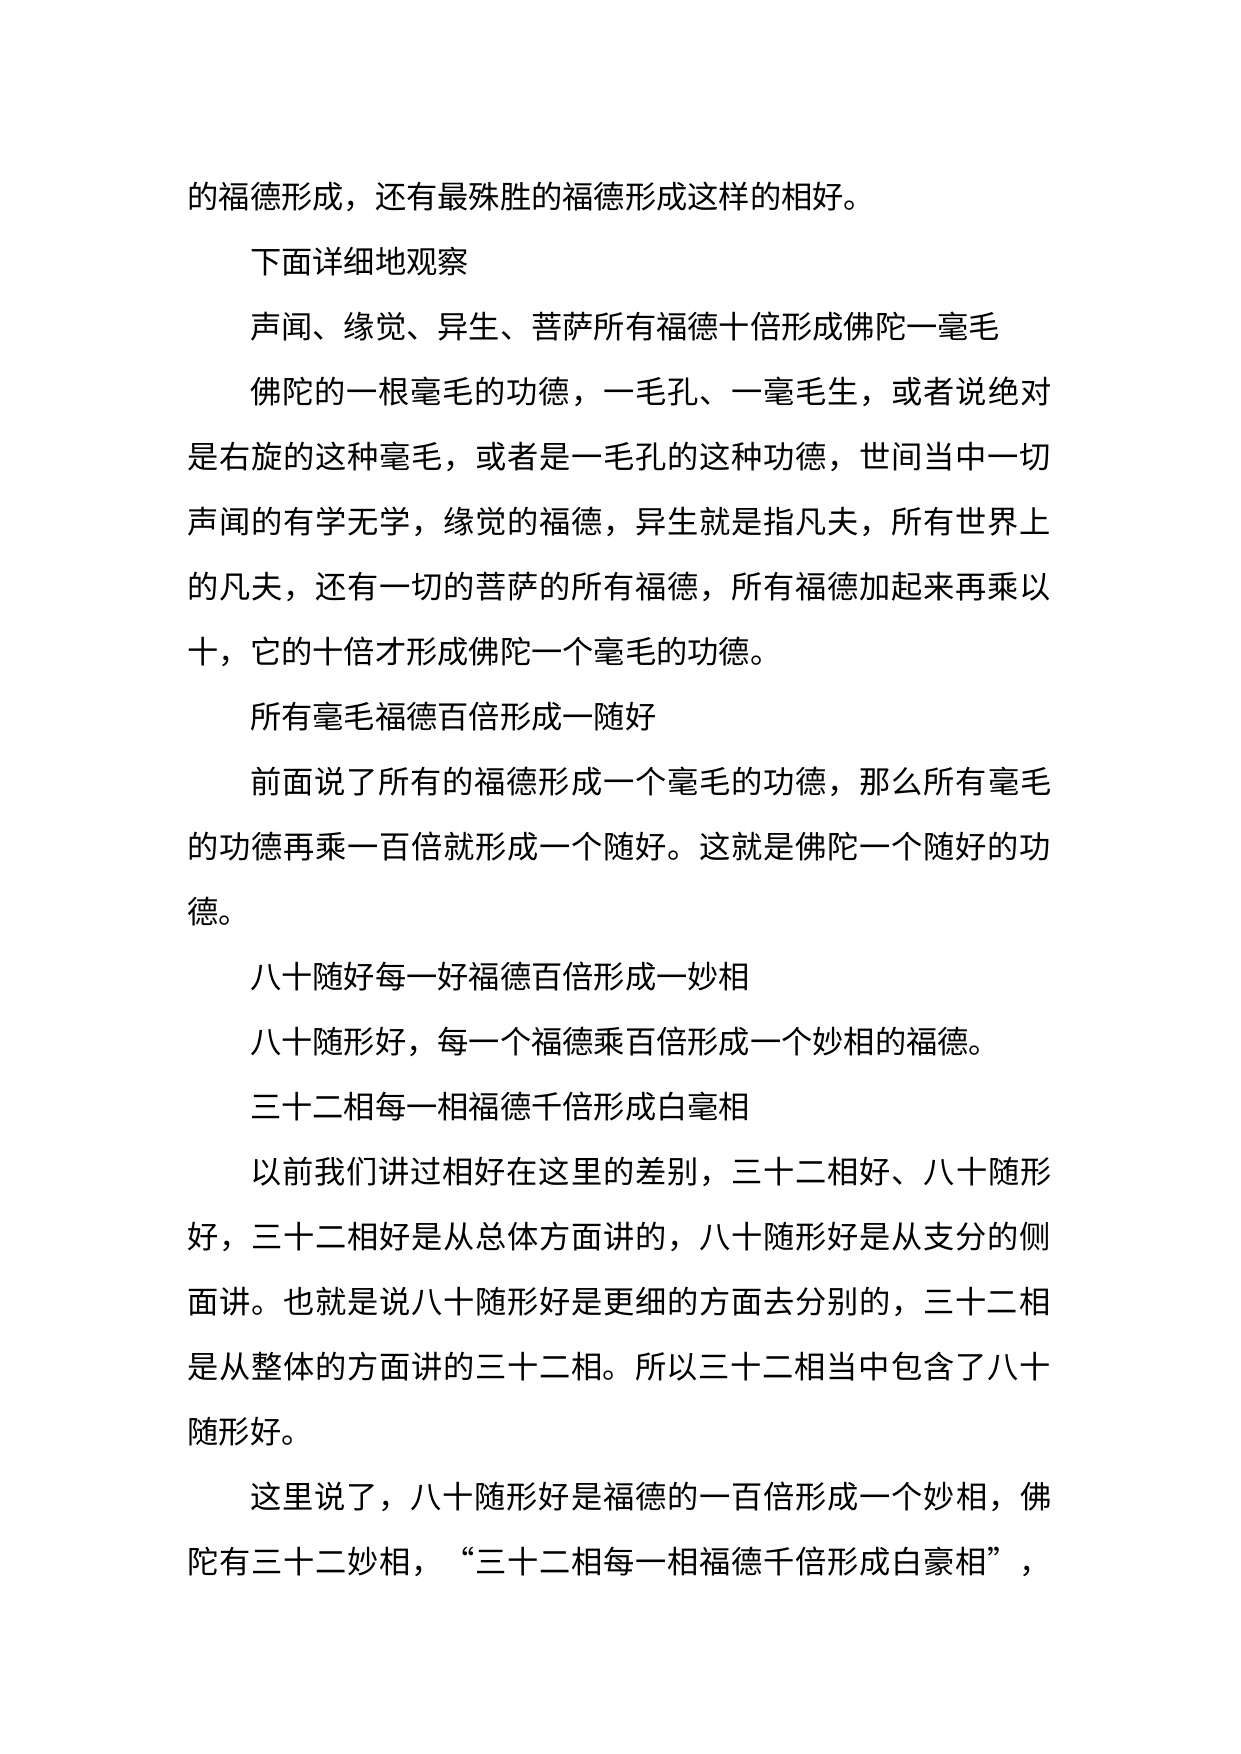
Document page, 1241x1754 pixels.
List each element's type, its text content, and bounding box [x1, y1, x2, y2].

text 所有毫毛福德百倍形成一随好 [187, 682, 1053, 747]
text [187, 162, 1053, 227]
text 八十随形好，每一个福德乘百倍形成一个妙相的福德。 [187, 1007, 1053, 1072]
text 三十二相每一相福德千倍形成白毫相 [187, 1072, 1053, 1137]
text 声闻、缘觉、异生、菩萨所有福德十倍形成佛陀一毫毛 [187, 292, 1053, 357]
text 八十随好每一好福德百倍形成一妙相 [187, 942, 1053, 1007]
text 前面说了所有的福德形成一个毫毛的功德，那么所有毫毛的功德再乘一百倍就形成一个随好。这就是佛陀一个随好的功德。 [187, 747, 1053, 942]
text 下面详细地观察 [187, 227, 1053, 292]
text 以前我们讲过相好在这里的差别，三十二相好、八十随形好，三十二相好是从总体方面讲的，八十随形好是从支分的侧面讲。也就是说八十随形好是更细的方面去分别的，三十二相是从整体的方面讲的三十二相。所以三十二相当中包含了八十随形好。 [187, 1137, 1053, 1462]
text 佛陀的一根毫毛的功德，一毛孔、一毫毛生，或者说绝对是右旋的这种毫毛，或者是一毛孔的这种功德，世间当中一切声闻的有学无学，缘觉的福德，异生就是指凡夫，所有世界上的凡夫，还有一切的菩萨的所有福德，所有福德加起来再乘以十，它的十倍才形成佛陀一个毫毛的功德。 [187, 357, 1053, 682]
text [187, 1462, 1053, 1592]
